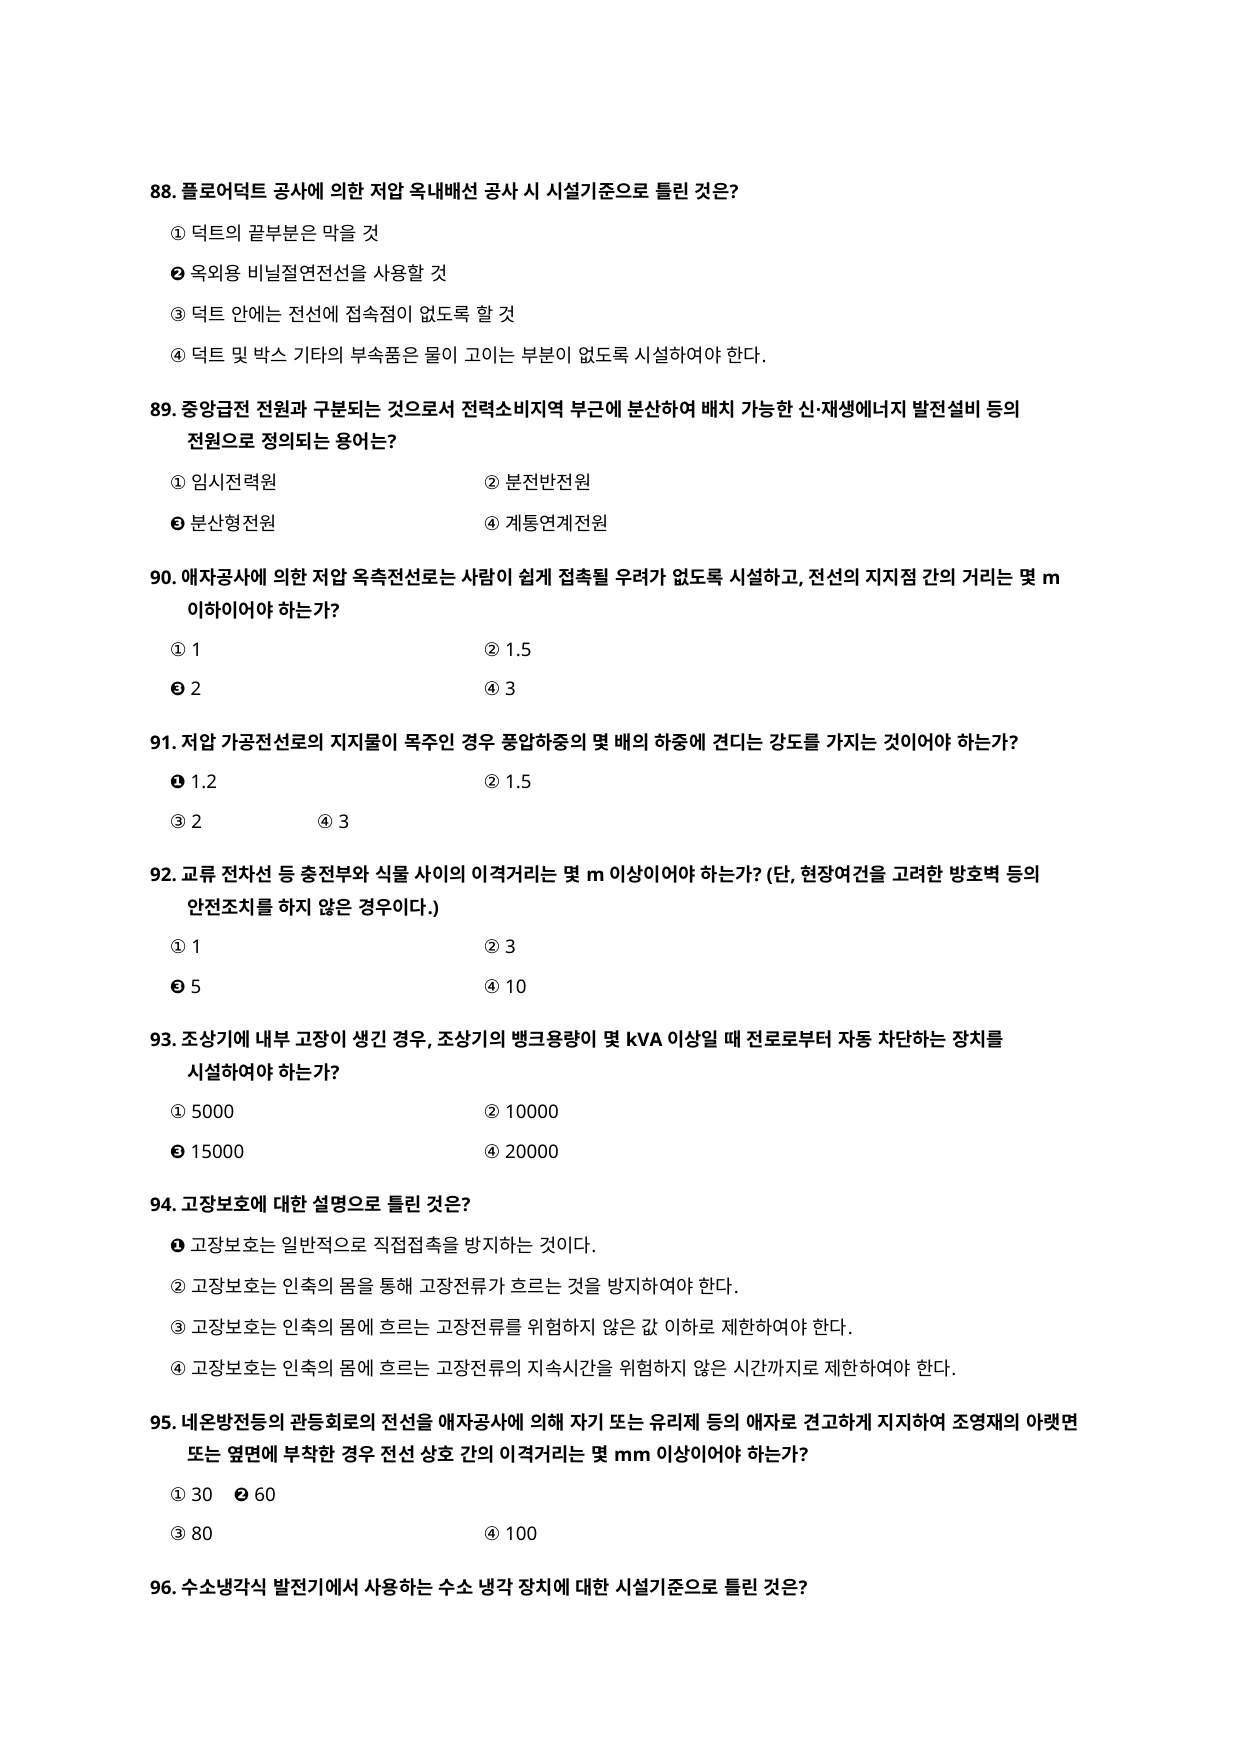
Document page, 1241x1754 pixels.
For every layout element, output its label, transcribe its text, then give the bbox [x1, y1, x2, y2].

text 94. 고장보호에 대한 설명으로 틀린 것은? [150, 1190, 1090, 1217]
text ① 30 ❷ 60 [150, 1481, 1090, 1506]
text ③ 2 ④ 3 [150, 808, 1090, 834]
text 89. 중앙급전 전원과 구분되는 것으로서 전력소비지역 부근에 분산하여 배치 가능한 신·재생에너지 발전설비 등의 전원으로 정의되는 용어는? [150, 394, 1090, 454]
text 96. 수소냉각식 발전기에서 사용하는 수소 냉각 장치에 대한 시설기준으로 틀린 것은? [150, 1572, 1090, 1599]
text ❸ 5 ④ 10 [150, 973, 1090, 999]
text ❷ 옥외용 비닐절연전선을 사용할 것 [150, 259, 1090, 286]
text 88. 플로어덕트 공사에 의한 저압 옥내배선 공사 시 시설기준으로 틀린 것은? [150, 177, 1090, 204]
text ③ 덕트 안에는 전선에 접속점이 없도록 할 것 [150, 300, 1090, 327]
text ❶ 1.2 ② 1.5 [150, 769, 1090, 794]
text ① 덕트의 끝부분은 막을 것 [150, 218, 1090, 245]
text ③ 고장보호는 인축의 몸에 흐르는 고장전류를 위험하지 않은 값 이하로 제한하여야 한다. [150, 1313, 1090, 1340]
text ① 1 ② 3 [150, 934, 1090, 959]
text ❶ 고장보호는 일반적으로 직접접촉을 방지하는 것이다. [150, 1231, 1090, 1258]
text ② 고장보호는 인축의 몸을 통해 고장전류가 흐르는 것을 방지하여야 한다. [150, 1272, 1090, 1299]
text ① 임시전력원 ② 분전반전원 [150, 468, 1090, 495]
text ④ 고장보호는 인축의 몸에 흐르는 고장전류의 지속시간을 위험하지 않은 시간까지로 제한하여야 한다. [150, 1354, 1090, 1381]
text 91. 저압 가공전선로의 지지물이 목주인 경우 풍압하중의 몇 배의 하중에 견디는 강도를 가지는 것이어야 하는가? [150, 728, 1090, 755]
text ❸ 분산형전원 ④ 계통연계전원 [150, 509, 1090, 536]
text ① 1 ② 1.5 [150, 636, 1090, 662]
text ❸ 15000 ④ 20000 [150, 1138, 1090, 1164]
text ④ 덕트 및 박스 기타의 부속품은 물이 고이는 부분이 없도록 시설하여야 한다. [150, 341, 1090, 368]
text 90. 애자공사에 의한 저압 옥측전선로는 사람이 쉽게 접촉될 우려가 없도록 시설하고, 전선의 지지점 간의 거리는 몇 m 이하이어야 하는가? [150, 563, 1090, 622]
text ① 5000 ② 10000 [150, 1099, 1090, 1124]
text 92. 교류 전차선 등 충전부와 식물 사이의 이격거리는 몇 m 이상이어야 하는가? (단, 현장여건을 고려한 방호벽 등의 안전조치를 하지 않은 경우이다.) [150, 860, 1090, 920]
text 95. 네온방전등의 관등회로의 전선을 애자공사에 의해 자기 또는 유리제 등의 애자로 견고하게 지지하여 조영재의 아랫면 또는 옆면에 부착한 경우 전선 상호 간의 이격거리는 몇 mm 이상이어야 하는가? [150, 1407, 1090, 1467]
text ❸ 2 ④ 3 [150, 676, 1090, 701]
text ③ 80 ④ 100 [150, 1520, 1090, 1546]
text 93. 조상기에 내부 고장이 생긴 경우, 조상기의 뱅크용량이 몇 kVA 이상일 때 전로로부터 자동 차단하는 장치를 시설하여야 하는가? [150, 1025, 1090, 1085]
